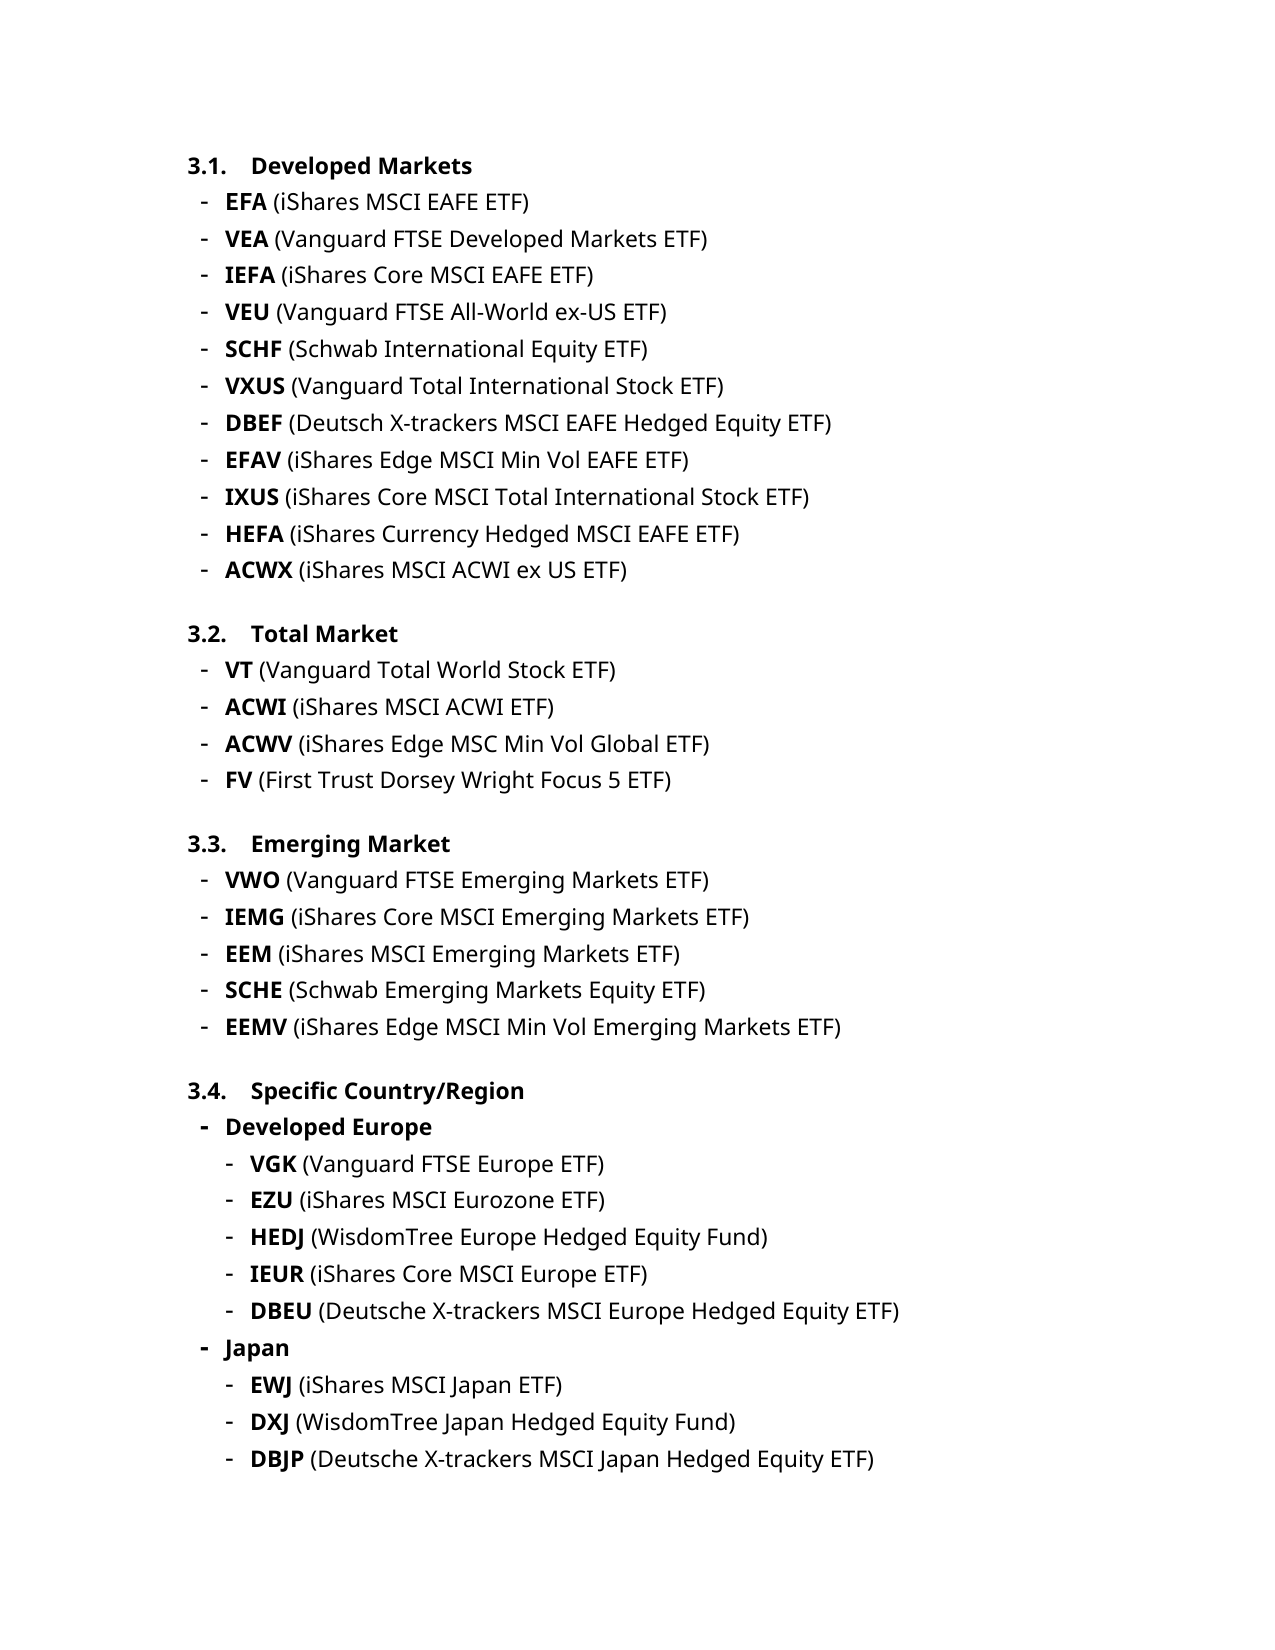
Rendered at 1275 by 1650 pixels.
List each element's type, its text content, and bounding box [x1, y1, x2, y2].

list Japan [200, 1327, 1125, 1364]
list Emerging Market [187, 828, 1125, 859]
list DBEF (Deutsch X-trackers MSCI EAFE Hedged Equity ETF) [200, 402, 1125, 439]
list SCHE (Schwab Emerging Markets Equity ETF) [200, 970, 1125, 1007]
list DXJ (WisdomTree Japan Hedged Equity Fund) [225, 1401, 1125, 1438]
list Specific Country/Region [187, 1075, 1125, 1106]
list HEFA (iShares Currency Hedged MSCI EAFE ETF) [200, 513, 1125, 550]
list VEU (Vanguard FTSE All-World ex-US ETF) [200, 292, 1125, 329]
list Developed Europe [200, 1106, 1125, 1143]
list IEUR (iShares Core MSCI Europe ETF) [225, 1254, 1125, 1291]
list Developed Markets [187, 150, 1125, 181]
list VGK (Vanguard FTSE Europe ETF) [225, 1143, 1125, 1180]
list HEDJ (WisdomTree Europe Hedged Equity Fund) [225, 1217, 1125, 1254]
list EEMV (iShares Edge MSCI Min Vol Emerging Markets ETF) [200, 1007, 1125, 1044]
list VEA (Vanguard FTSE Developed Markets ETF) [200, 218, 1125, 255]
list IEFA (iShares Core MSCI EAFE ETF) [200, 255, 1125, 292]
list EFA (iShares MSCI EAFE ETF) [200, 181, 1125, 218]
list SCHF (Schwab International Equity ETF) [200, 329, 1125, 366]
list EZU (iShares MSCI Eurozone ETF) [225, 1180, 1125, 1217]
list EFAV (iShares Edge MSCI Min Vol EAFE ETF) [200, 439, 1125, 476]
list EWJ (iShares MSCI Japan ETF) [225, 1364, 1125, 1401]
list IXUS (iShares Core MSCI Total International Stock ETF) [200, 476, 1125, 513]
list VT (Vanguard Total World Stock ETF) [200, 649, 1125, 686]
list ACWX (iShares MSCI ACWI ex US ETF) [200, 550, 1125, 587]
list VXUS (Vanguard Total International Stock ETF) [200, 366, 1125, 402]
list VWO (Vanguard FTSE Emerging Markets ETF) [200, 859, 1125, 896]
list IEMG (iShares Core MSCI Emerging Markets ETF) [200, 896, 1125, 933]
list EEM (iShares MSCI Emerging Markets ETF) [200, 933, 1125, 970]
list ACWV (iShares Edge MSC Min Vol Global ETF) [200, 723, 1125, 760]
list DBJP (Deutsche X-trackers MSCI Japan Hedged Equity ETF) [225, 1438, 1125, 1475]
list DBEU (Deutsche X-trackers MSCI Europe Hedged Equity ETF) [225, 1291, 1125, 1327]
list Total Market [187, 618, 1125, 649]
list FV (First Trust Dorsey Wright Focus 5 ETF) [200, 760, 1125, 797]
list ACWI (iShares MSCI ACWI ETF) [200, 686, 1125, 723]
